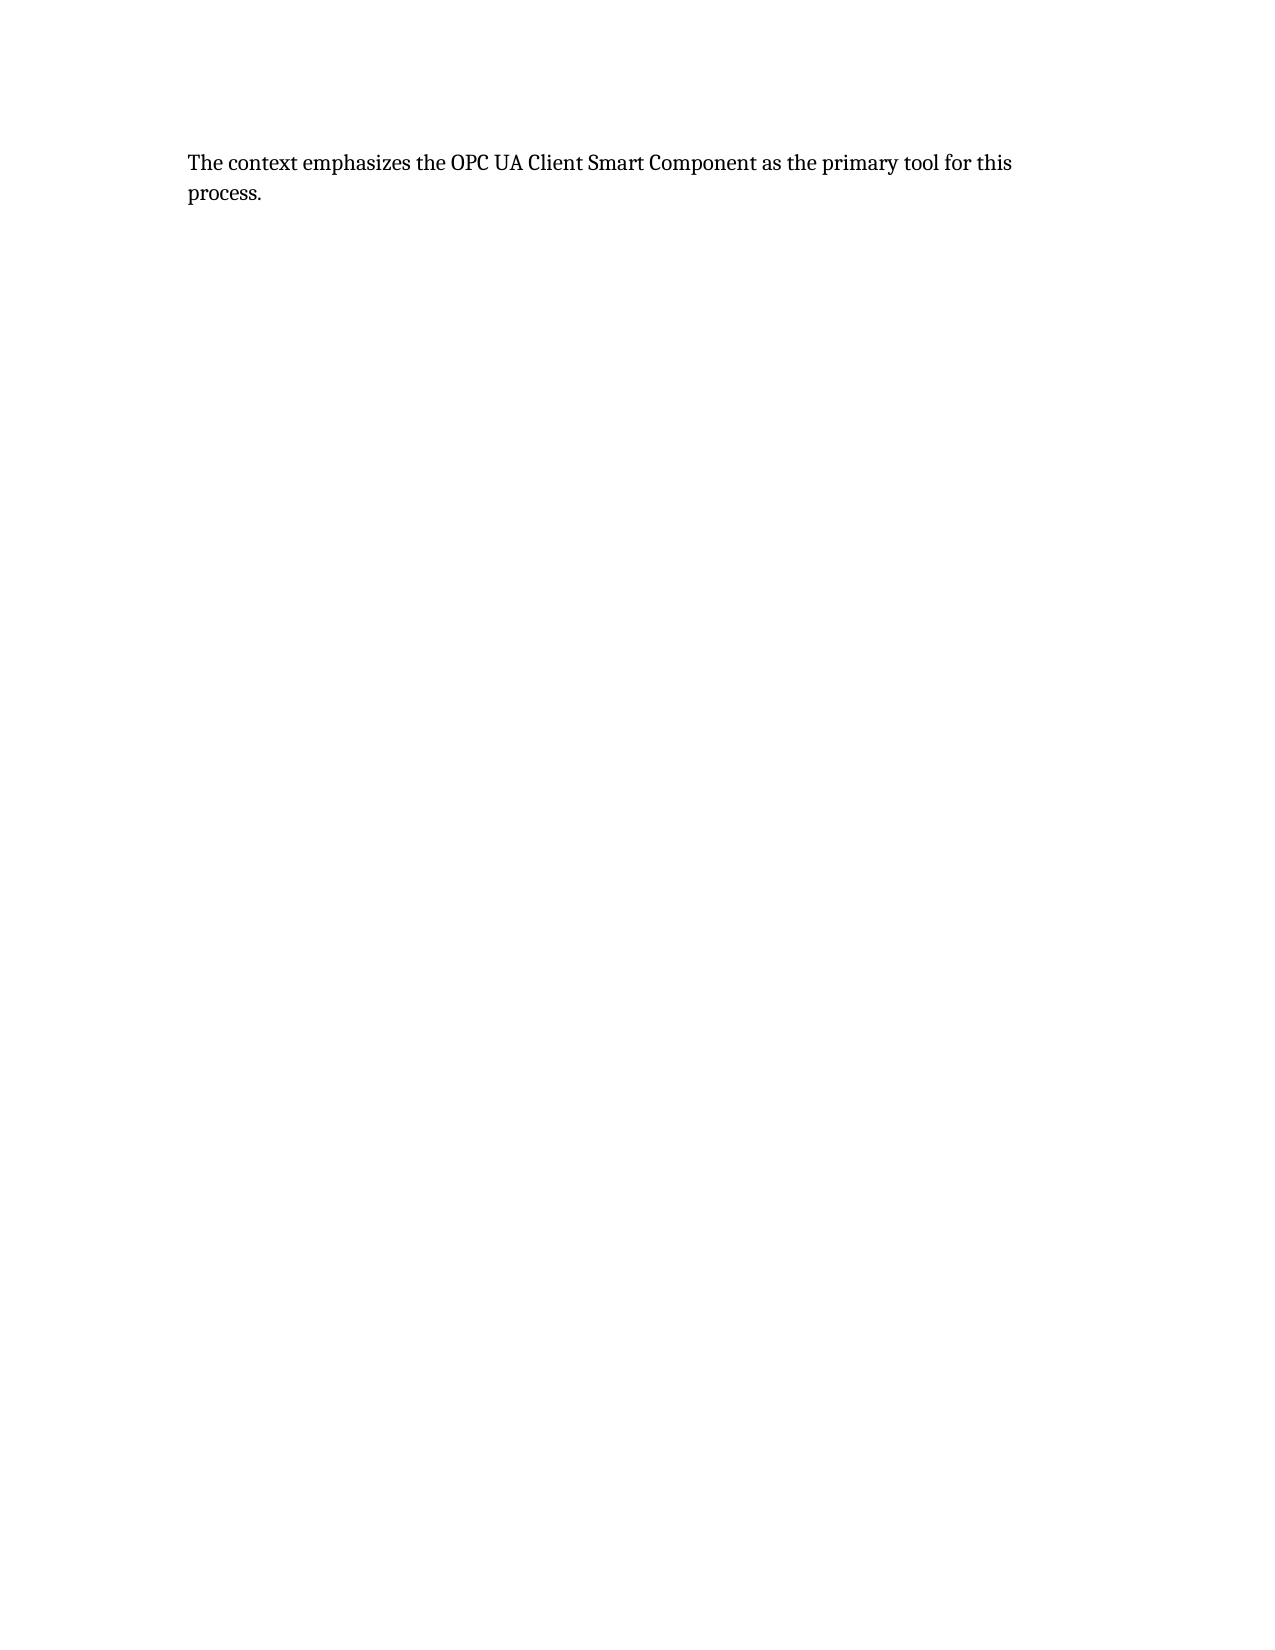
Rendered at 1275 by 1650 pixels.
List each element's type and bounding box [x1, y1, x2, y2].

text [187, 150, 1087, 267]
